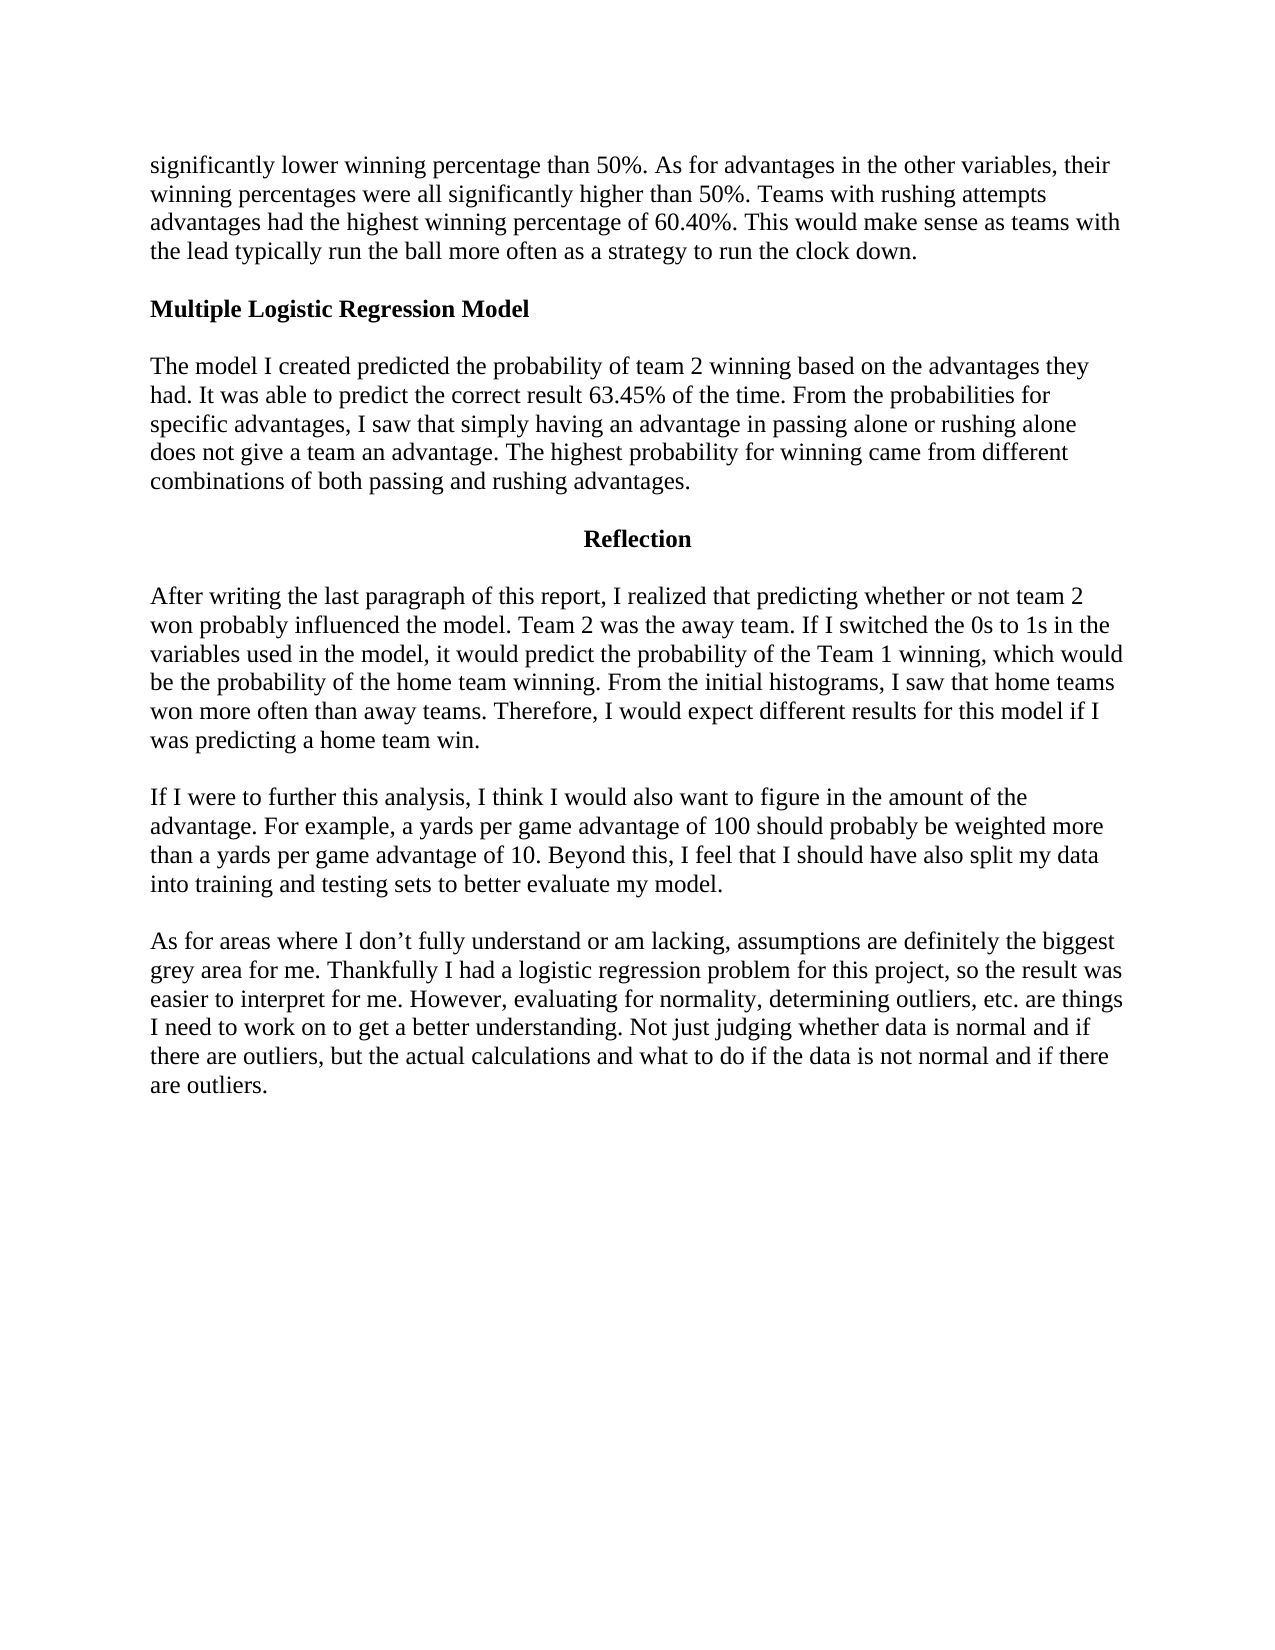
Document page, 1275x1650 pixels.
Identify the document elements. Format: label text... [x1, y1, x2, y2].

text Reflection [150, 524, 1125, 552]
text Multiple Logistic Regression Model [150, 294, 1125, 322]
text After writing the last paragraph of this report, I realized that predicting whether or not team 2 won probably influenced the model. Team 2 was the away team. If I switched the 0s to 1s in the variables used in the model, it would predict the probability of the Team 1 winning, which would be the probability of the home team winning. From the initial histograms, I saw that home teams won more often than away teams. Therefore, I would expect different results for this model if I was predicting a home team win. [150, 581, 1125, 754]
text If I were to further this analysis, I think I would also want to figure in the amount of the advantage. For example, a yards per game advantage of 100 should probably be weighted more than a yards per game advantage of 10. Beyond this, I feel that I should have also split my data into training and testing sets to better evaluate my model. [150, 782, 1125, 897]
text As for areas where I don’t fully understand or am lacking, assumptions are definitely the biggest grey area for me. Thankfully I had a logistic regression problem for this project, so the result was easier to interpret for me. However, evaluating for normality, determining outliers, etc. are things I need to work on to get a better understanding. Not just judging whether data is normal and if there are outliers, but the actual calculations and what to do if the data is not normal and if there are outliers. [150, 926, 1125, 1099]
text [150, 150, 1125, 265]
text The model I created predicted the probability of team 2 winning based on the advantages they had. It was able to predict the correct result 63.45% of the time. From the probabilities for specific advantages, I saw that simply having an advantage in passing alone or rushing alone does not give a team an advantage. The highest probability for winning came from different combinations of both passing and rushing advantages. [150, 351, 1125, 495]
